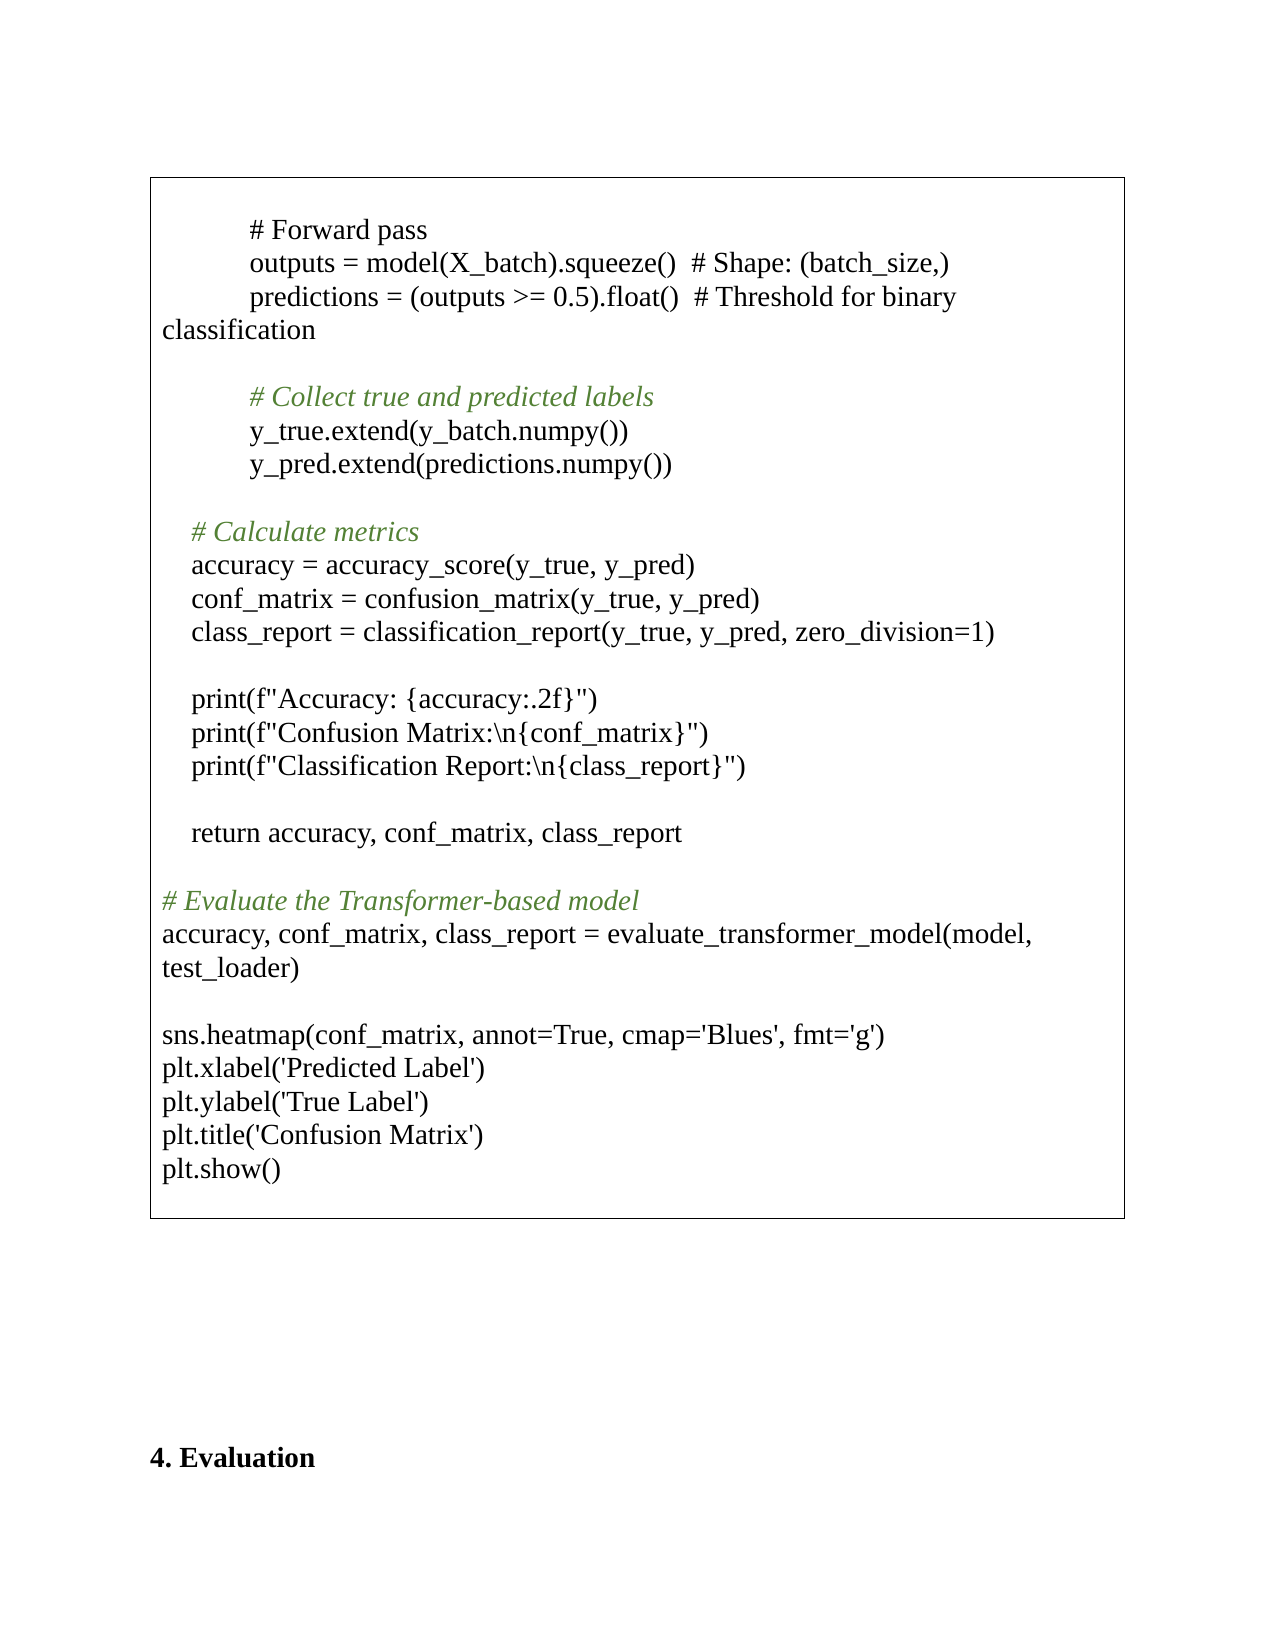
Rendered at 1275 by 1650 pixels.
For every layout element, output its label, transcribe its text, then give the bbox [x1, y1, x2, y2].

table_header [151, 178, 1124, 1218]
text 4. Evaluation [150, 1440, 1125, 1473]
